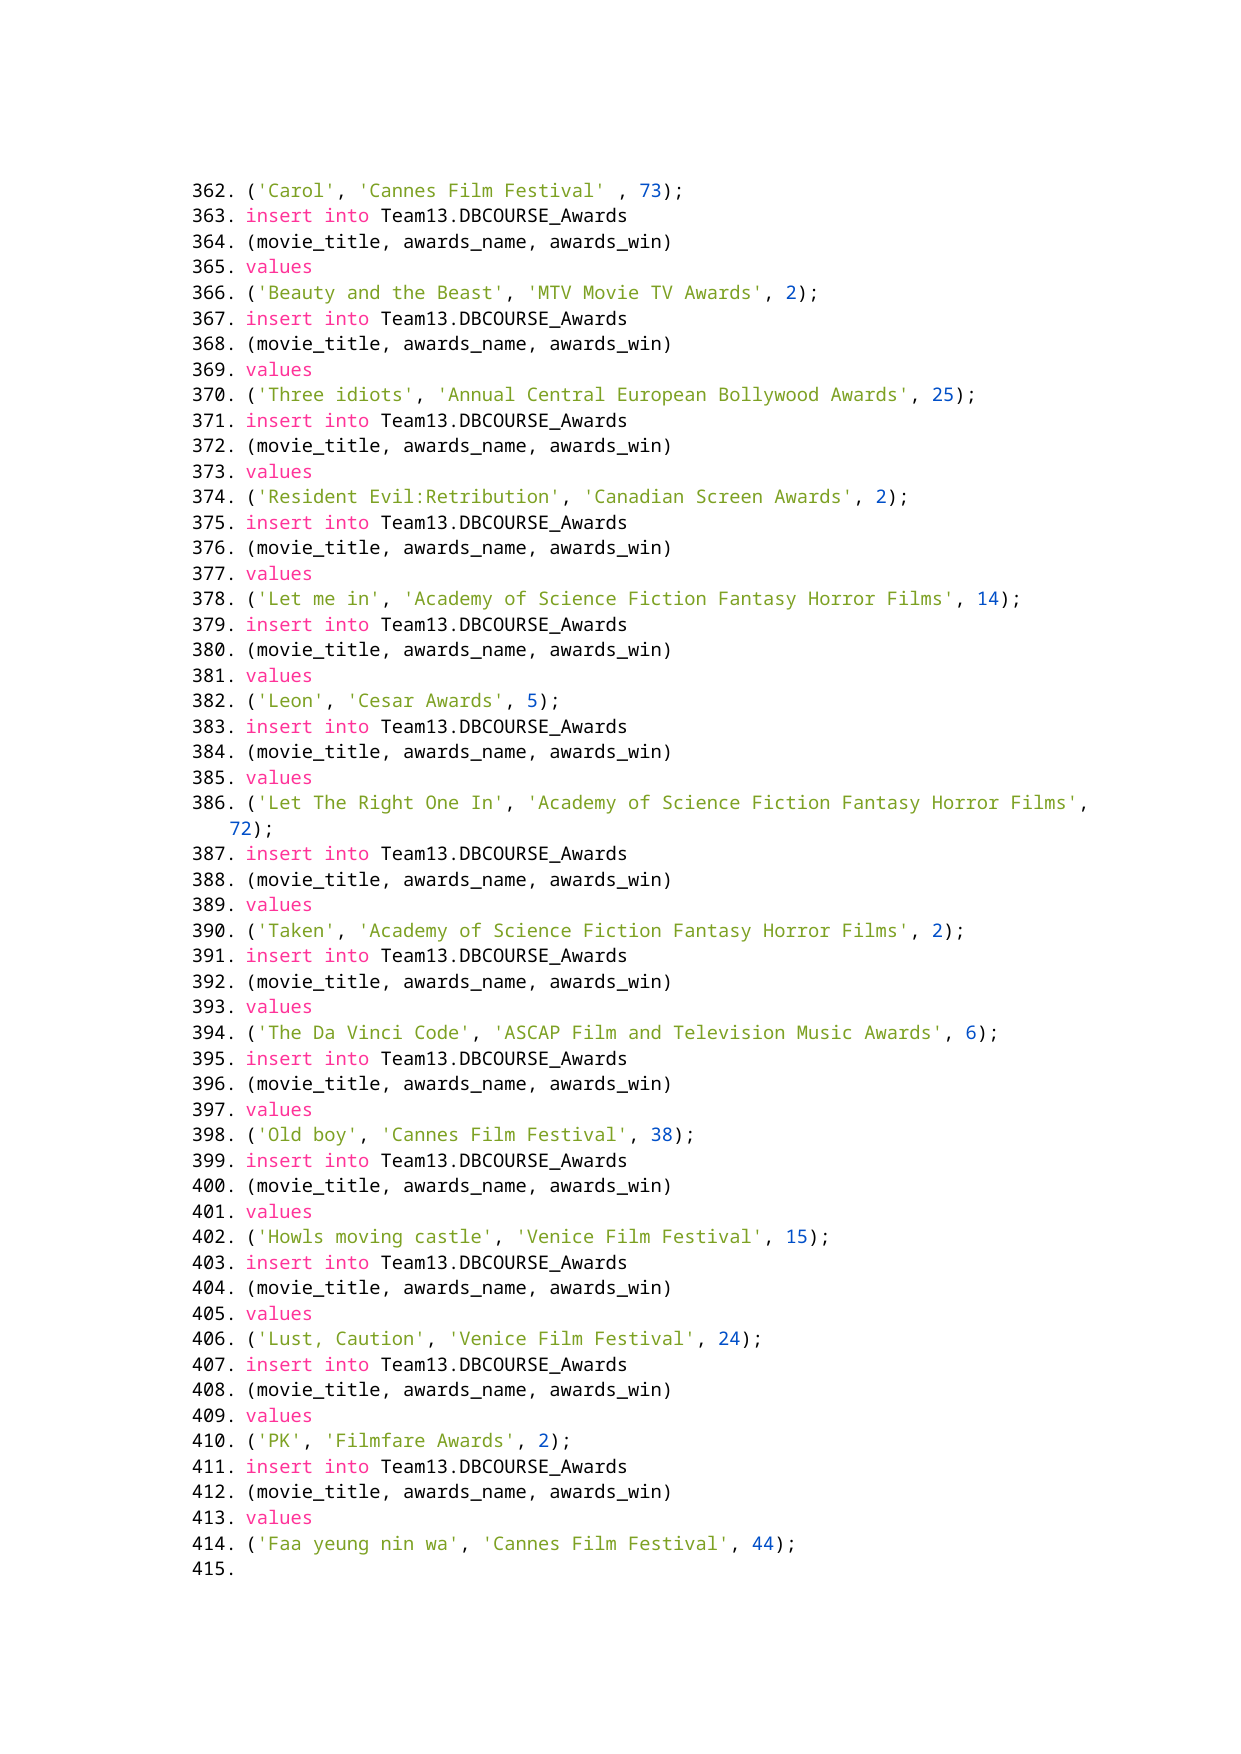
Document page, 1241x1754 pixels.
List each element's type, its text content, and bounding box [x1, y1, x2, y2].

list values [192, 1402, 1090, 1428]
list ('Old boy', 'Cannes Film Festival', 38); [192, 1121, 1090, 1147]
list insert into Team13.DBCOURSE_Awards [192, 713, 1090, 739]
list insert into Team13.DBCOURSE_Awards [192, 1351, 1090, 1377]
list ('Let The Right One In', 'Academy of Science Fiction Fantasy Horror Films', 72); [192, 790, 1090, 841]
list values [192, 994, 1090, 1019]
list (movie_title, awards_name, awards_win) [192, 1172, 1090, 1198]
list ('Let me in', 'Academy of Science Fiction Fantasy Horror Films', 14); [192, 586, 1090, 611]
list (movie_title, awards_name, awards_win) [192, 1274, 1090, 1300]
list ('Carol', 'Cannes Film Festival' , 73); [192, 177, 1090, 203]
list values [192, 458, 1090, 483]
list ('Faa yeung nin wa', 'Cannes Film Festival', 44); [192, 1530, 1090, 1555]
list ('Leon', 'Cesar Awards', 5); [192, 688, 1090, 713]
list ('Three idiots', 'Annual Central European Bollywood Awards', 25); [192, 381, 1090, 407]
list (movie_title, awards_name, awards_win) [192, 637, 1090, 662]
list values [192, 254, 1090, 279]
list values [192, 662, 1090, 688]
list values [192, 560, 1090, 586]
list (movie_title, awards_name, awards_win) [192, 1377, 1090, 1402]
list ('Resident Evil:Retribution', 'Canadian Screen Awards', 2); [192, 483, 1090, 509]
list (movie_title, awards_name, awards_win) [192, 1070, 1090, 1096]
list ('PK', 'Filmfare Awards', 2); [192, 1428, 1090, 1453]
list (movie_title, awards_name, awards_win) [192, 432, 1090, 458]
list values [192, 764, 1090, 790]
list values [192, 1300, 1090, 1326]
list insert into Team13.DBCOURSE_Awards [192, 943, 1090, 968]
list insert into Team13.DBCOURSE_Awards [192, 305, 1090, 330]
list values [192, 892, 1090, 917]
list (movie_title, awards_name, awards_win) [192, 228, 1090, 254]
list (movie_title, awards_name, awards_win) [192, 968, 1090, 994]
list values [192, 1198, 1090, 1223]
list ('Lust, Caution', 'Venice Film Festival', 24); [192, 1326, 1090, 1351]
list insert into Team13.DBCOURSE_Awards [192, 407, 1090, 432]
list (movie_title, awards_name, awards_win) [192, 739, 1090, 764]
list (movie_title, awards_name, awards_win) [192, 330, 1090, 356]
list insert into Team13.DBCOURSE_Awards [192, 1147, 1090, 1172]
list values [192, 1504, 1090, 1530]
list insert into Team13.DBCOURSE_Awards [192, 841, 1090, 866]
list insert into Team13.DBCOURSE_Awards [192, 611, 1090, 637]
list values [192, 1096, 1090, 1121]
list insert into Team13.DBCOURSE_Awards [192, 509, 1090, 534]
list ('The Da Vinci Code', 'ASCAP Film and Television Music Awards', 6); [192, 1019, 1090, 1045]
list insert into Team13.DBCOURSE_Awards [192, 203, 1090, 228]
list (movie_title, awards_name, awards_win) [192, 866, 1090, 892]
list insert into Team13.DBCOURSE_Awards [192, 1249, 1090, 1274]
list ('Howls moving castle', 'Venice Film Festival', 15); [192, 1223, 1090, 1249]
list insert into Team13.DBCOURSE_Awards [192, 1453, 1090, 1479]
list insert into Team13.DBCOURSE_Awards [192, 1045, 1090, 1070]
list values [192, 356, 1090, 381]
list ('Beauty and the Beast', 'MTV Movie TV Awards', 2); [192, 279, 1090, 305]
list ('Taken', 'Academy of Science Fiction Fantasy Horror Films', 2); [192, 917, 1090, 943]
list (movie_title, awards_name, awards_win) [192, 534, 1090, 560]
list (movie_title, awards_name, awards_win) [192, 1479, 1090, 1504]
